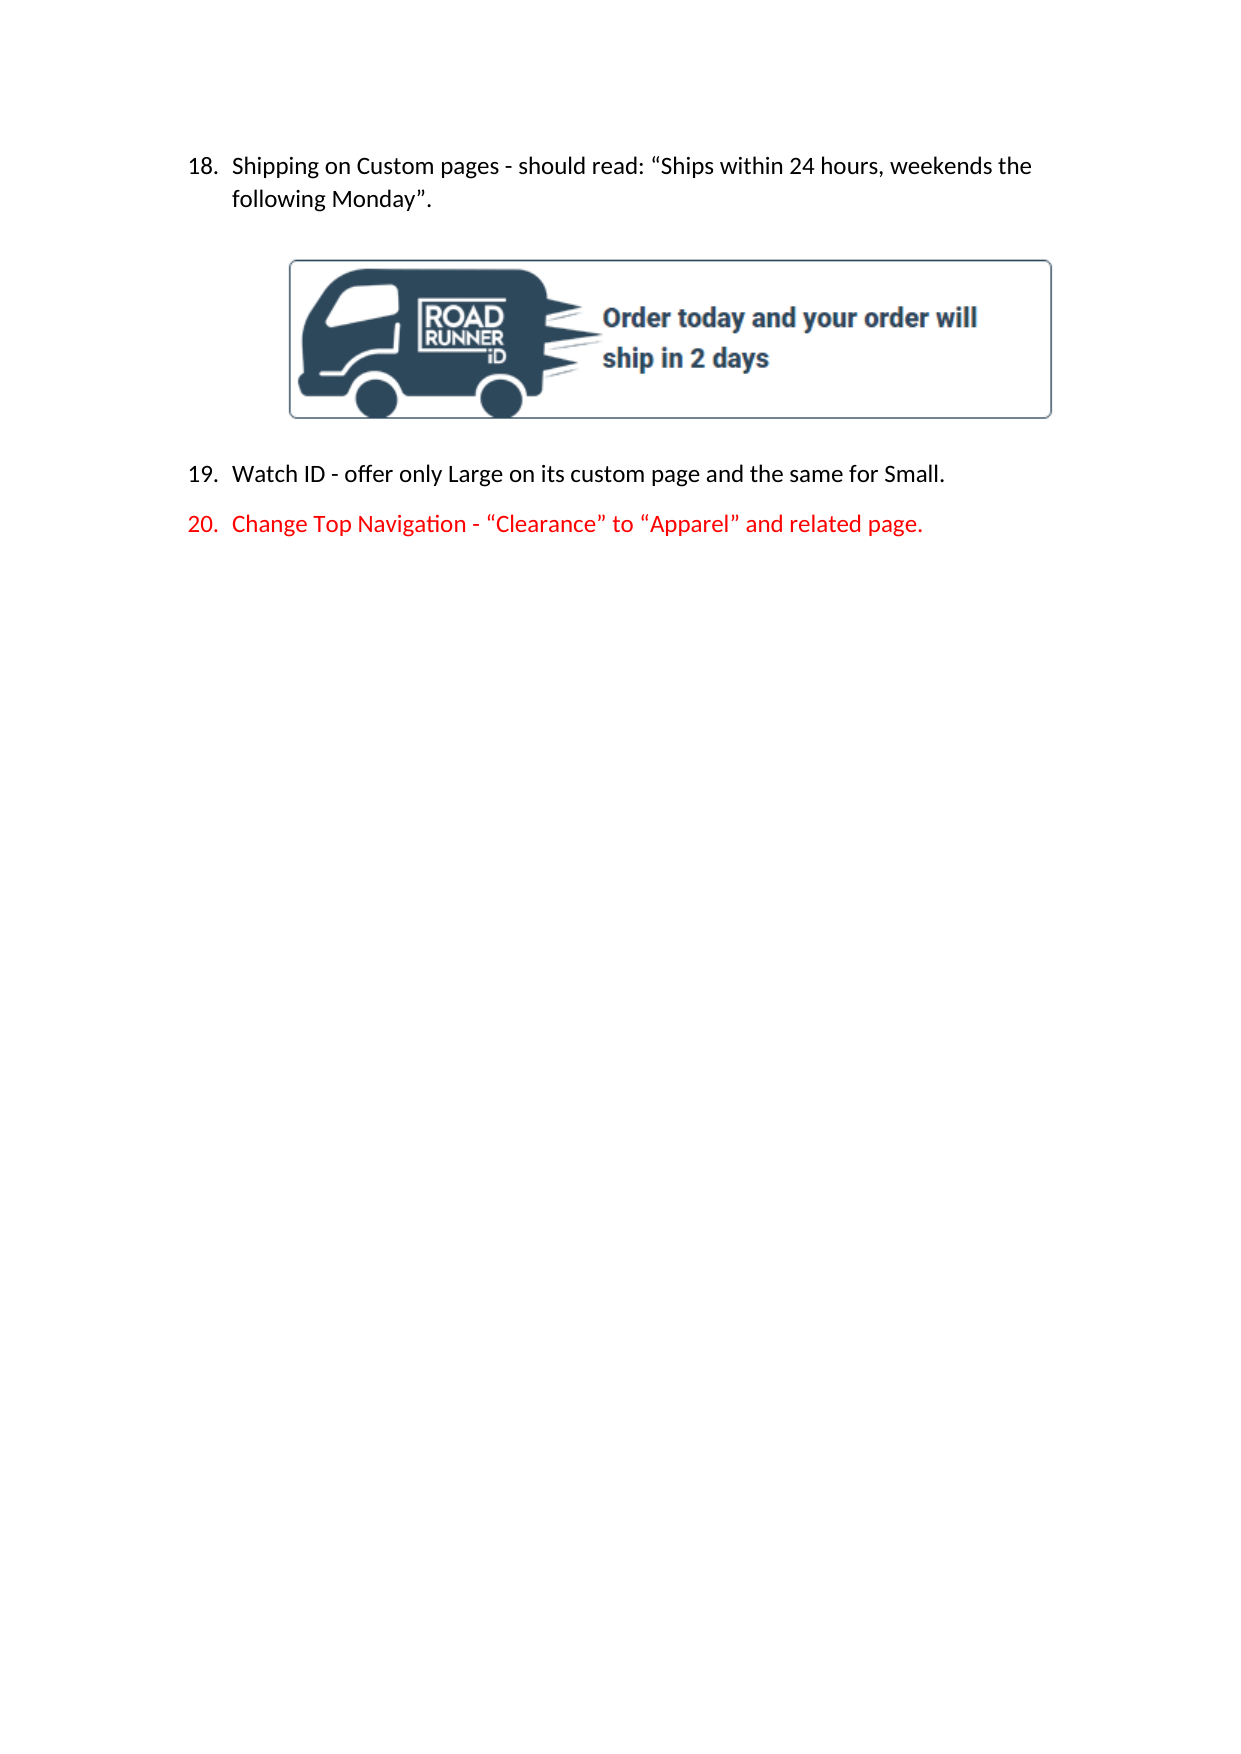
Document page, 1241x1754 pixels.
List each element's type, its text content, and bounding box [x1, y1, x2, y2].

list Watch ID - offer only Large on its custom page and the same for Small. [187, 458, 1053, 489]
picture [231, 215, 1097, 440]
list Change Top Navigation - “Clearance” to “Apparel” and related page. [187, 508, 1053, 538]
